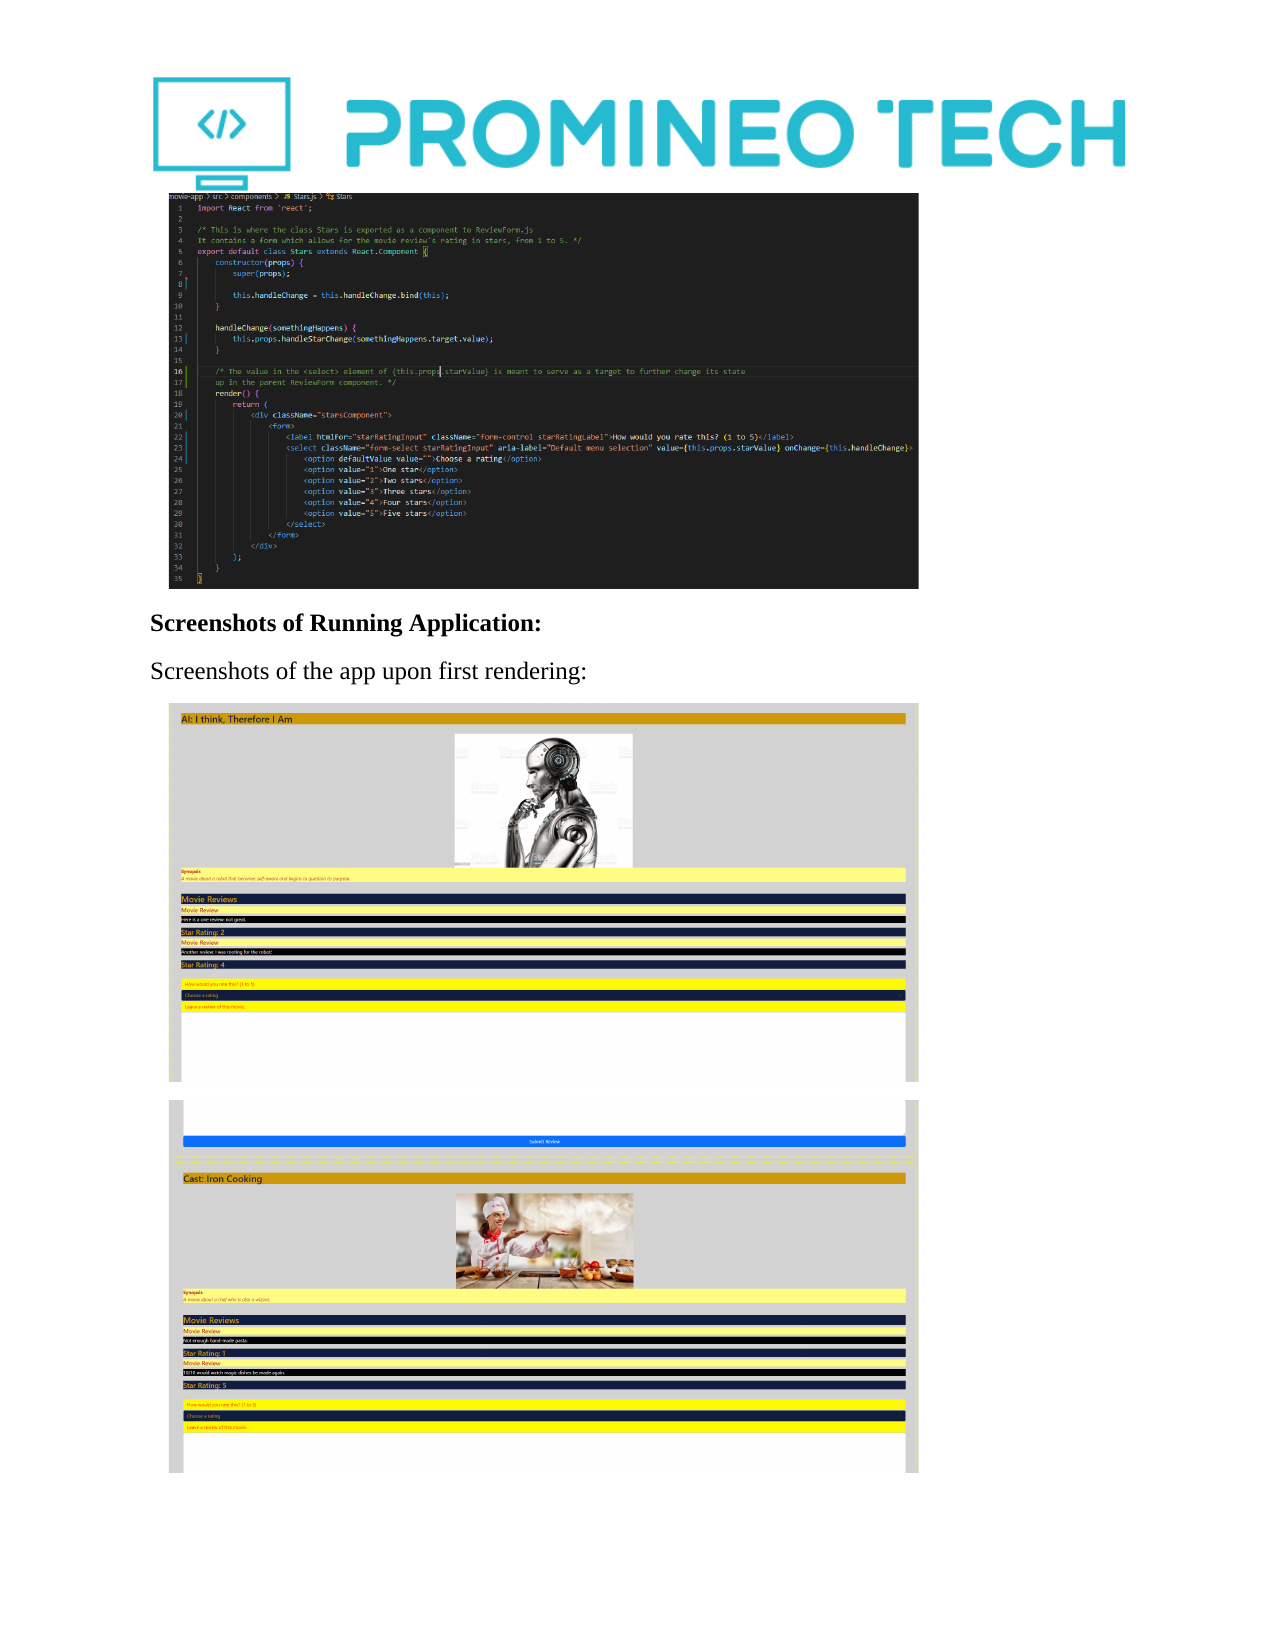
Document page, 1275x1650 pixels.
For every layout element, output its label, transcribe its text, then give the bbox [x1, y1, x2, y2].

picture [150, 75, 1125, 194]
text Screenshots of Running Application: [150, 608, 1125, 637]
text Screenshots of the app upon first rendering: [150, 656, 1125, 684]
